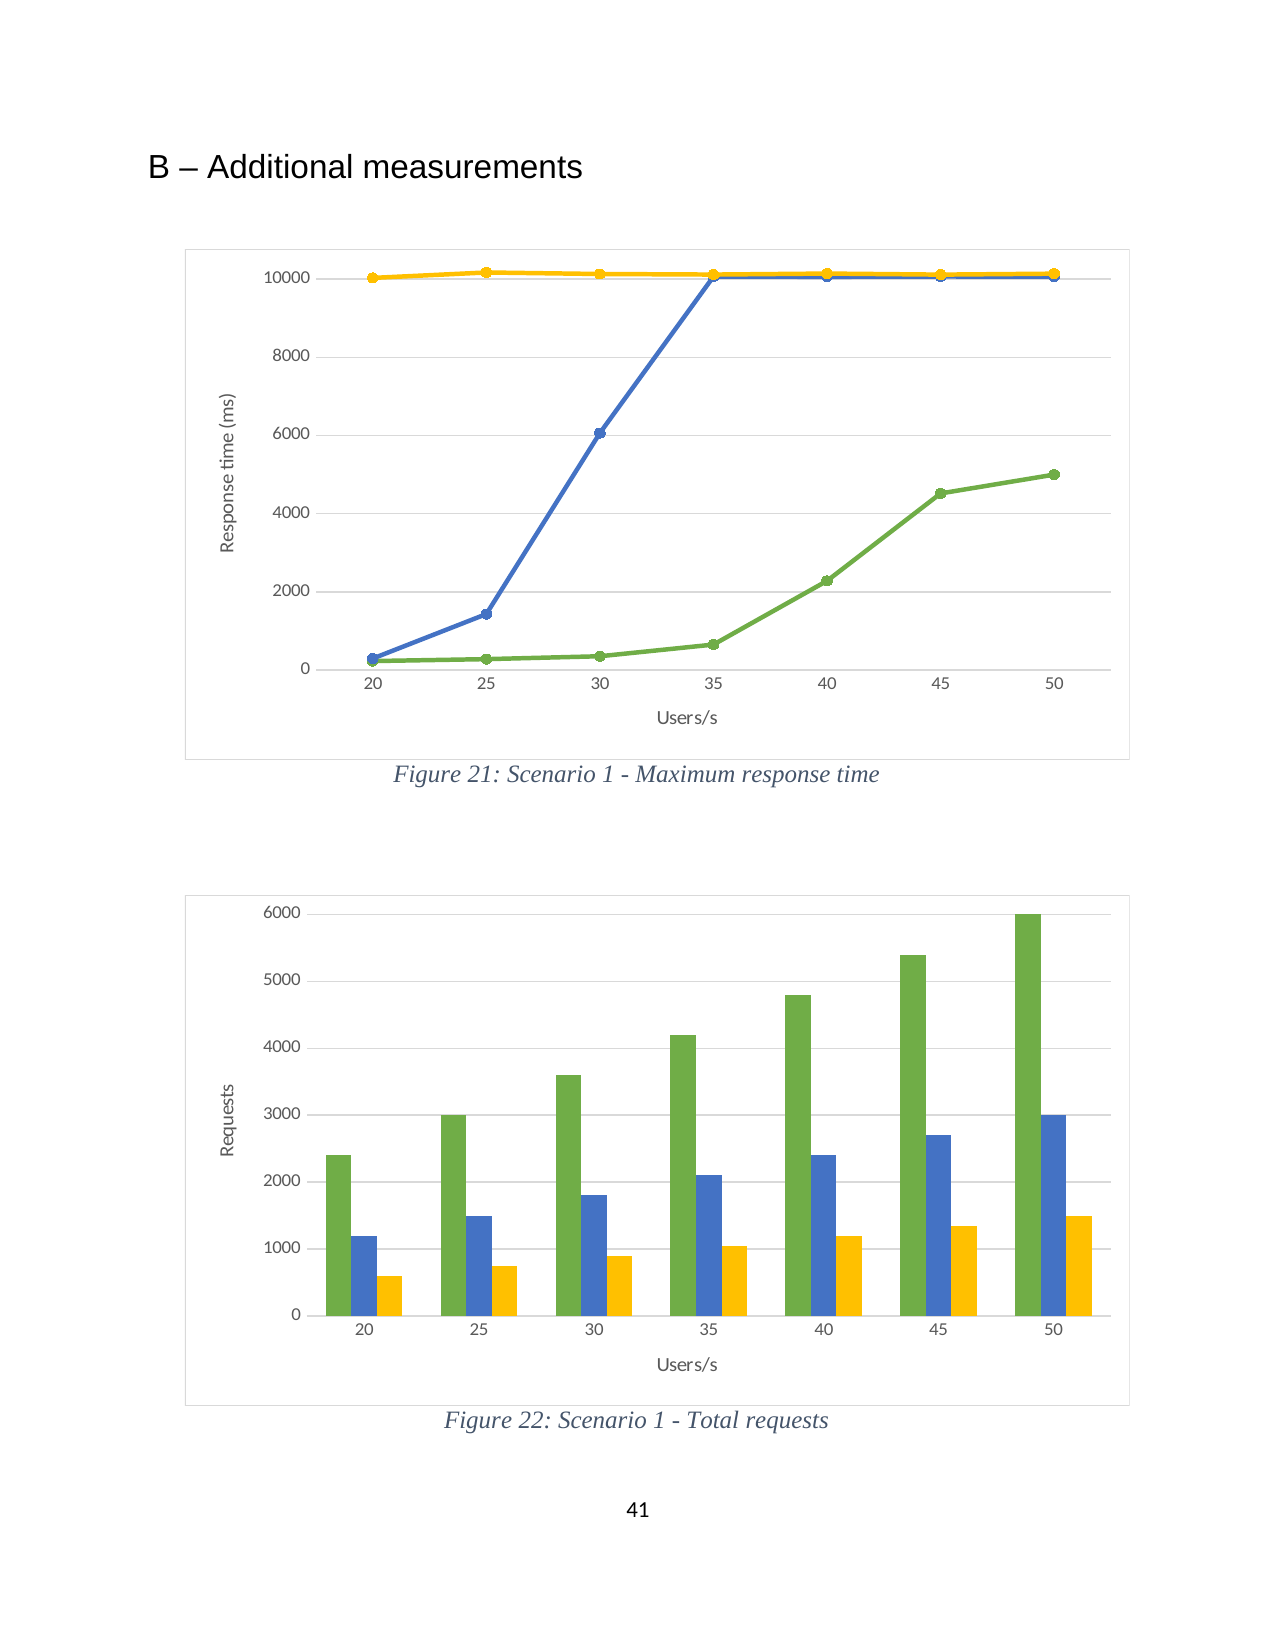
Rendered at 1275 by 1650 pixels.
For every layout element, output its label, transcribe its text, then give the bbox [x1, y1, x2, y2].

subtitle B – Additional measurements [148, 148, 1127, 186]
text Figure 22: Scenario 1 - Total requests [148, 1405, 1127, 1434]
text Figure 21: Scenario 1 - Maximum response time [148, 759, 1127, 788]
